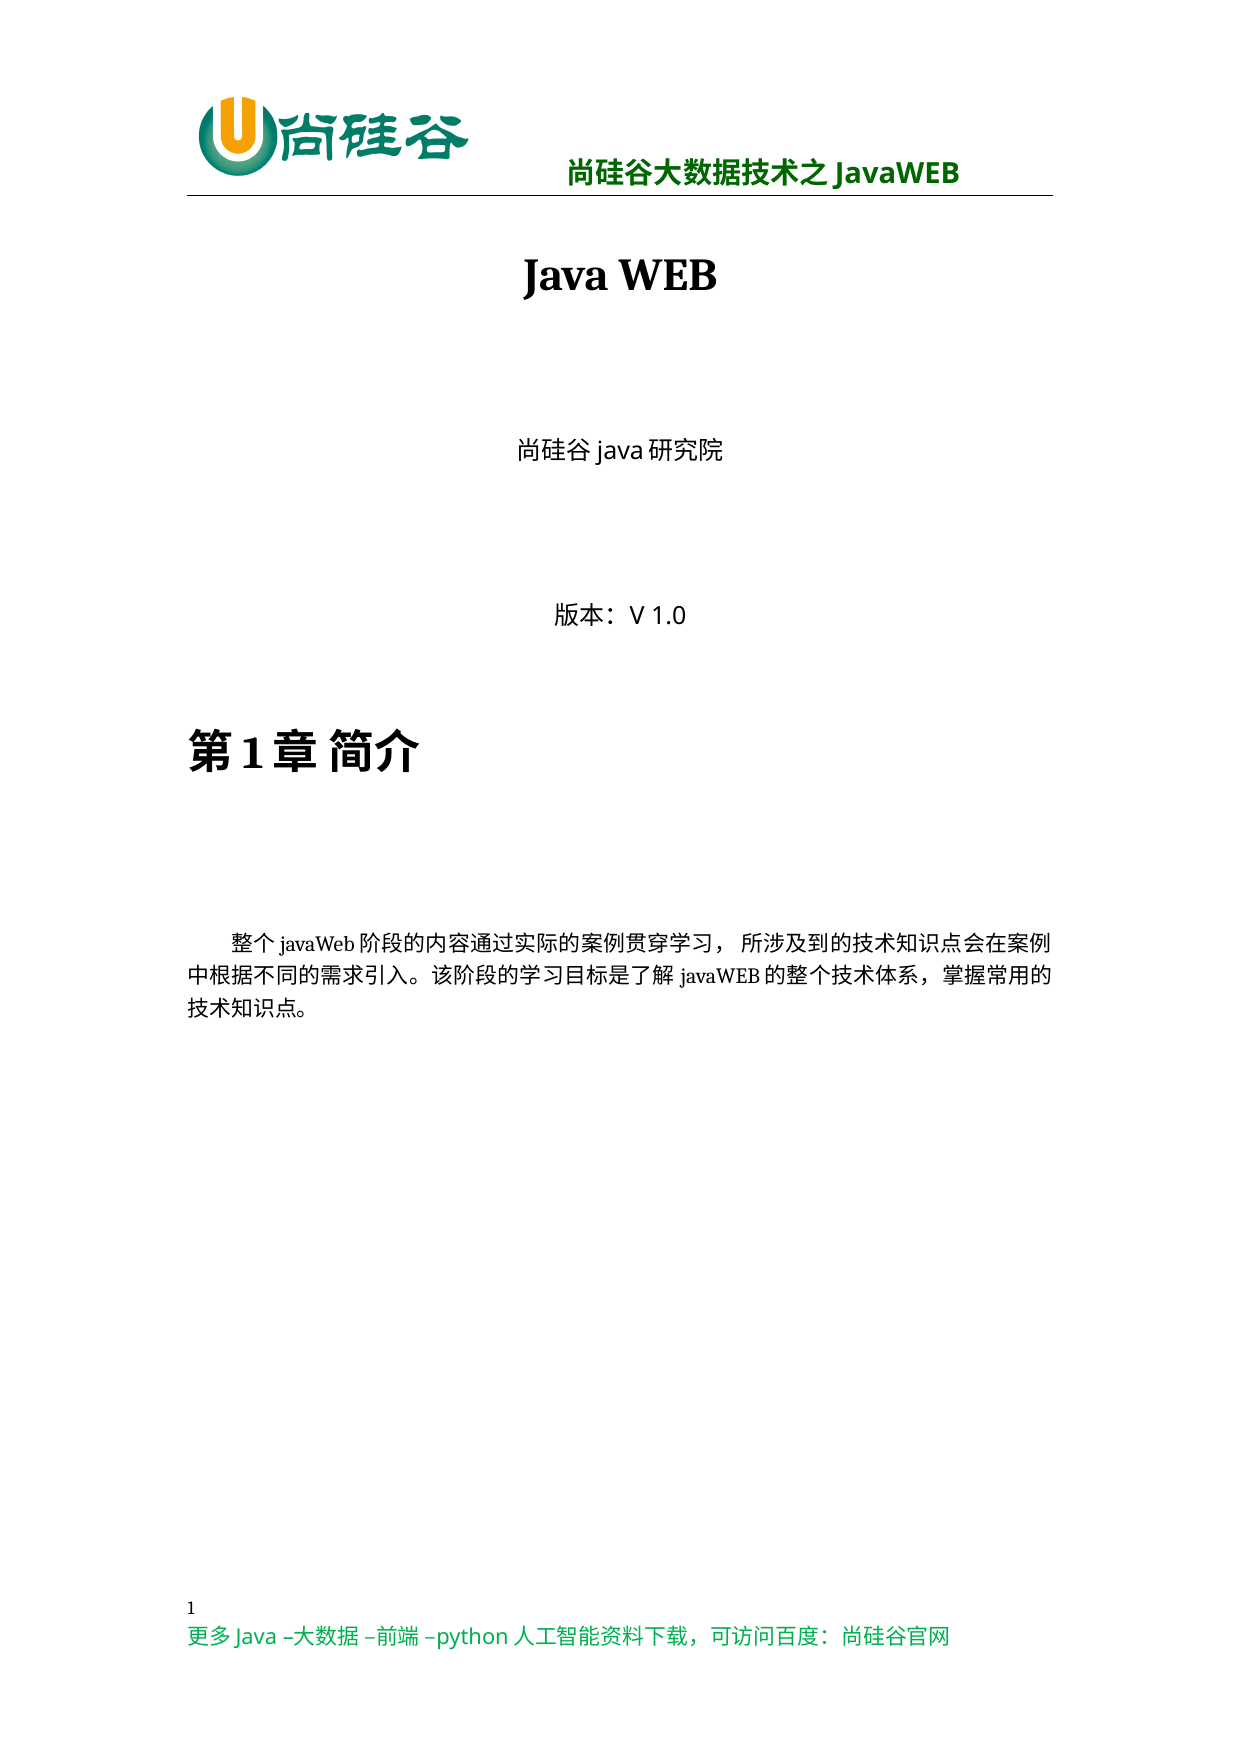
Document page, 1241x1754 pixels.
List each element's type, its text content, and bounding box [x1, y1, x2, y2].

picture [187, 88, 476, 184]
text 版本：V 1.0 [187, 581, 1053, 646]
text 整个javaWeb阶段的内容通过实际的案例贯穿学习， 所涉及到的技术知识点会在案例中根据不同的需求引入。该阶段的学习目标是了解javaWEB的整个技术体系，掌握常用的技术知识点。 [187, 925, 1053, 1023]
text 尚硅谷java研究院 [187, 416, 1053, 481]
text Java WEB [187, 243, 1053, 308]
subtitle 第1章 简介 [187, 700, 1053, 797]
